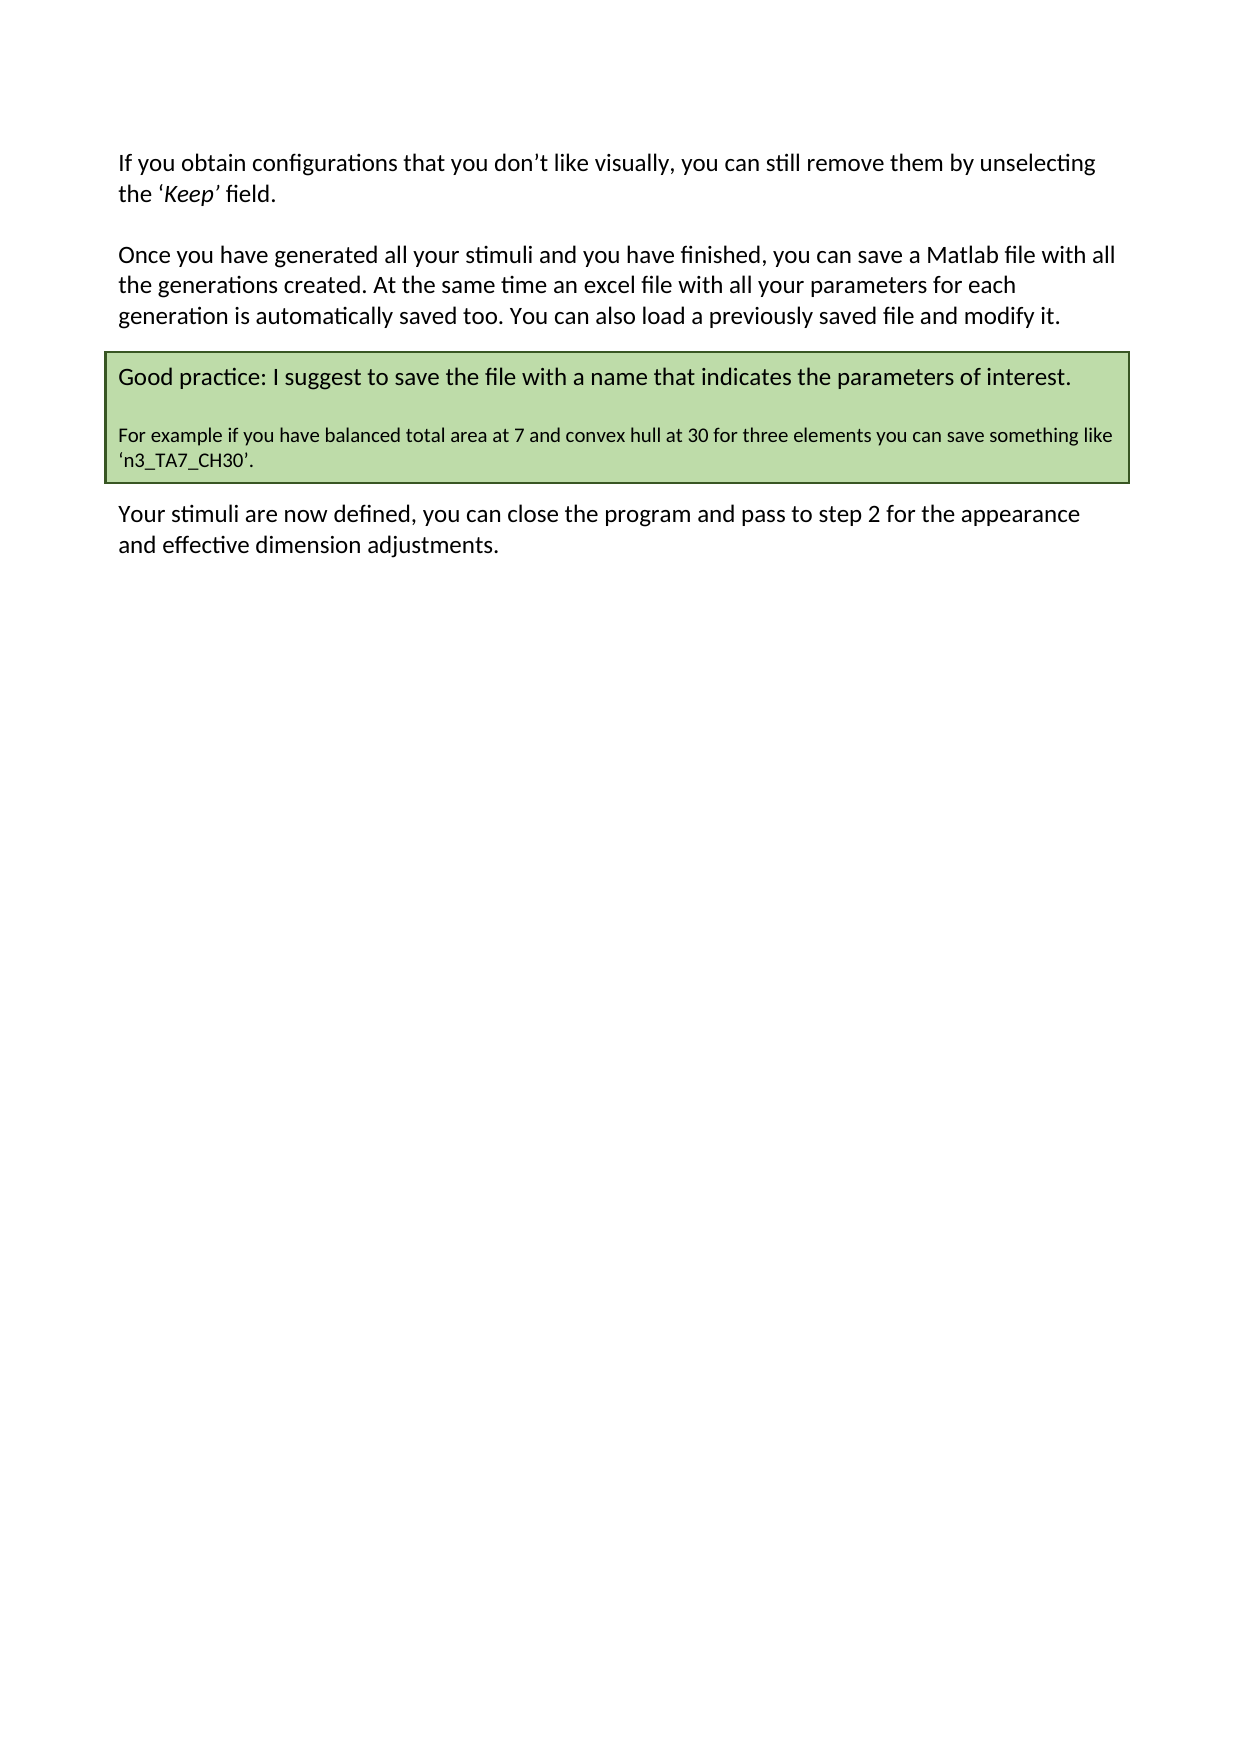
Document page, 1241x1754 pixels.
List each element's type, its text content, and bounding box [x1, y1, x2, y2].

text Once you have generated all your stimuli and you have finished, you can save a Matlab file with all the generations created. At the same time an excel file with all your parameters for each generation is automatically saved too. You can also load a previously saved file and modify it. [118, 239, 1122, 331]
text Good practice: I suggest to save the file with a name that indicates the parameters of interest. [118, 361, 1122, 392]
text Your stimuli are now defined, you can close the program and pass to step 2 for the appearance and effective dimension adjustments. [118, 498, 1122, 559]
text For example if you have balanced total area at 7 and convex hull at 30 for three elements you can save something like ‘n3_TA7_CH30’. [118, 422, 1122, 473]
text If you obtain configurations that you don’t like visually, you can still remove them by unselecting the ‘Keep’ field. [118, 148, 1122, 209]
